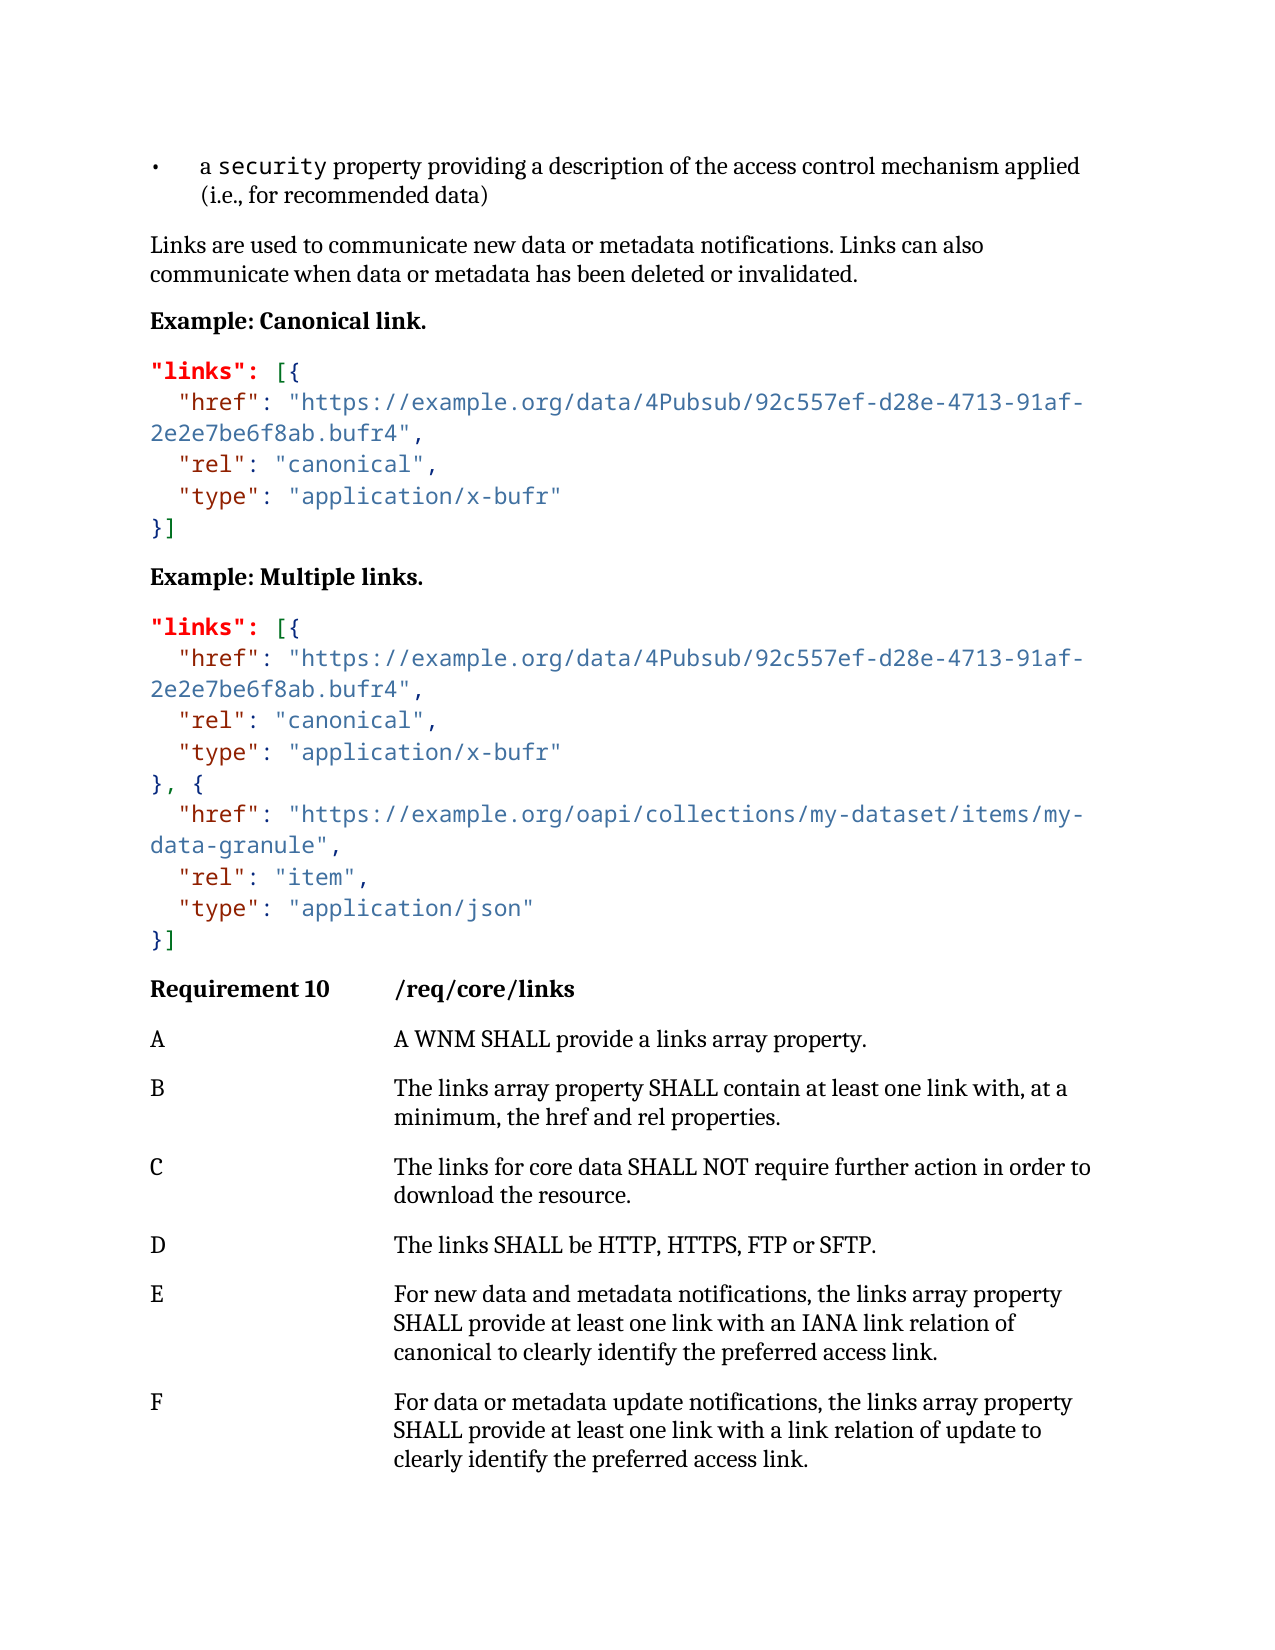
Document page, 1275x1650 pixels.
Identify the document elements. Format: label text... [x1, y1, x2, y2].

text "links": [{ "href": "https://example.org/data/4Pubsub/92c557ef-d28e-4713-91af-2e2e7be6f8ab.bufr4", "rel": "canonical", "type": "application/x-bufr" }, { "href": "https://example.org/oapi/collections/my-dataset/items/my-data-granule", "rel": "item", "type": "application/json" }] [150, 610, 1125, 954]
text Example: Multiple links. [150, 563, 1125, 592]
table_header Requirement 10 [139, 975, 382, 1024]
table_cell E [139, 1280, 382, 1387]
table_cell A [139, 1025, 382, 1074]
table_cell The links SHALL be HTTP, HTTPS, FTP or SFTP. [383, 1231, 1114, 1280]
text Example: Canonical link. [150, 307, 1125, 336]
text Links are used to communicate new data or metadata notifications. Links can also communicate when data or metadata has been deleted or invalidated. [150, 231, 1125, 288]
table_cell D [139, 1231, 382, 1280]
table_cell C [139, 1153, 382, 1231]
table_cell The links for core data SHALL NOT require further action in order to download the resource. [383, 1153, 1114, 1231]
table_header /req/core/links [383, 975, 1114, 1024]
table_cell F [139, 1388, 382, 1494]
table_cell B [139, 1074, 382, 1152]
list a security property providing a description of the access control mechanism applied (i.e., for recommended data) [150, 150, 1125, 210]
table_cell A WNM SHALL provide a links array property. [383, 1025, 1114, 1074]
table_cell The links array property SHALL contain at least one link with, at a minimum, the href and rel properties. [383, 1074, 1114, 1152]
